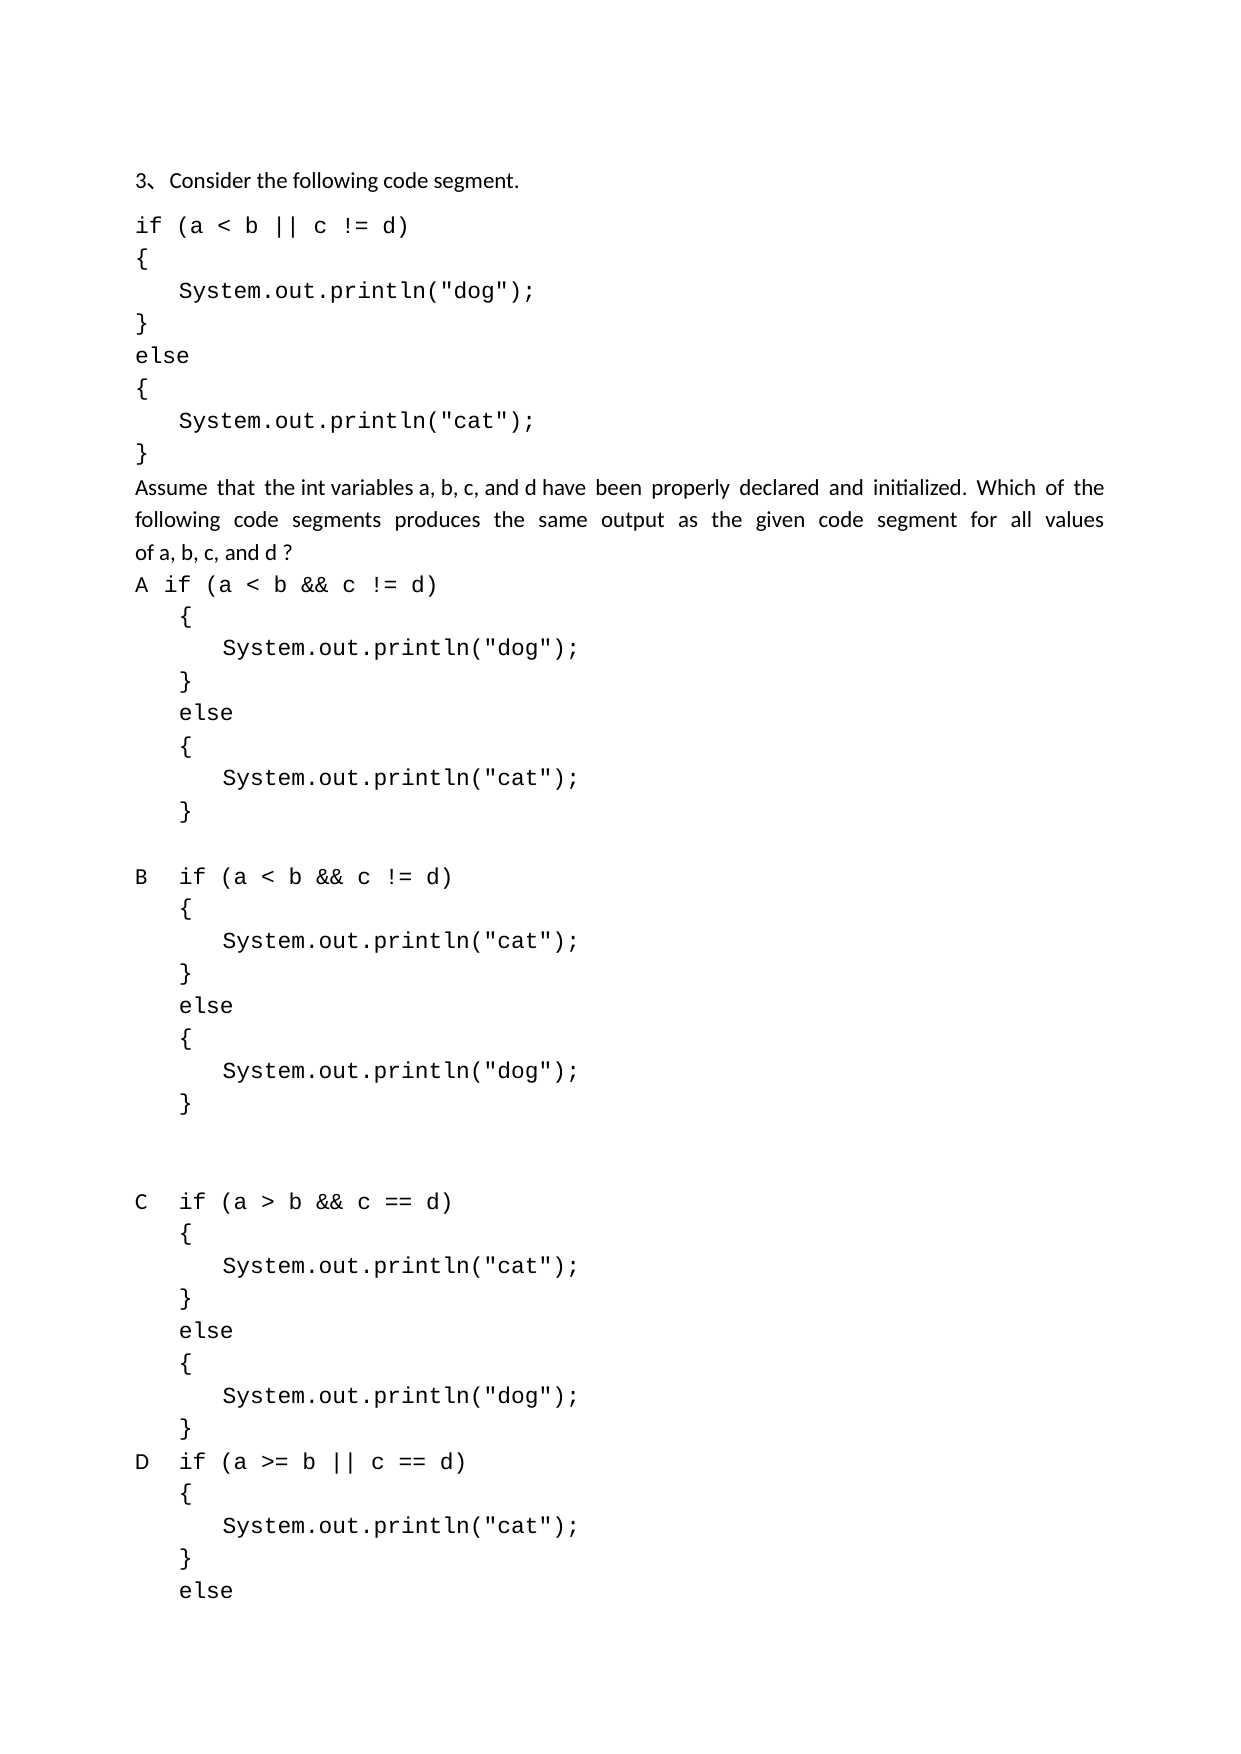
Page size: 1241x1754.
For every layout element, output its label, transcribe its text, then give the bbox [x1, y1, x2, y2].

text { [135, 373, 1106, 406]
text } [135, 1543, 1106, 1576]
text System.out.println("dog"); [135, 276, 1106, 308]
text { [135, 731, 1106, 763]
text System.out.println("cat"); [178, 1251, 1106, 1283]
text } [135, 1088, 1106, 1121]
text else [135, 1316, 1106, 1348]
text else [135, 698, 1106, 731]
text } [135, 796, 1106, 828]
text } [135, 308, 1106, 341]
text } [135, 1413, 1106, 1446]
text { [135, 1478, 1106, 1511]
text if (a < b || c != d) [135, 211, 1106, 243]
text { [135, 1348, 1106, 1381]
text System.out.println("dog"); [178, 633, 1106, 666]
text B if (a < b && c != d) [135, 861, 1106, 893]
text else [135, 1576, 1106, 1608]
text System.out.println("cat"); [178, 763, 1106, 796]
text { [135, 1023, 1106, 1056]
text System.out.println("cat"); [178, 926, 1106, 958]
text Assume that the int variables a, b, c, and d have been properly declared and initialized. Which of the following code segments produces the same output as the given code segment for all values of a, b, c, and d ? [135, 471, 1106, 568]
text { [135, 601, 1106, 633]
text } [135, 666, 1106, 698]
text 3、Consider the following code segment. [135, 146, 1106, 211]
text { [135, 243, 1106, 276]
text } [135, 438, 1106, 471]
text A if (a < b && c != d) [135, 568, 1106, 601]
text } [135, 1283, 1106, 1316]
text C if (a > b && c == d) [135, 1186, 1106, 1218]
text System.out.println("cat"); [135, 406, 1106, 438]
text else [135, 341, 1106, 373]
text System.out.println("cat"); [178, 1511, 1106, 1543]
text { [135, 1218, 1106, 1251]
text { [135, 893, 1106, 926]
text else [135, 991, 1106, 1023]
text System.out.println("dog"); [178, 1056, 1106, 1088]
text D if (a >= b || c == d) [135, 1446, 1106, 1478]
text } [135, 958, 1106, 991]
text System.out.println("dog"); [178, 1381, 1106, 1413]
